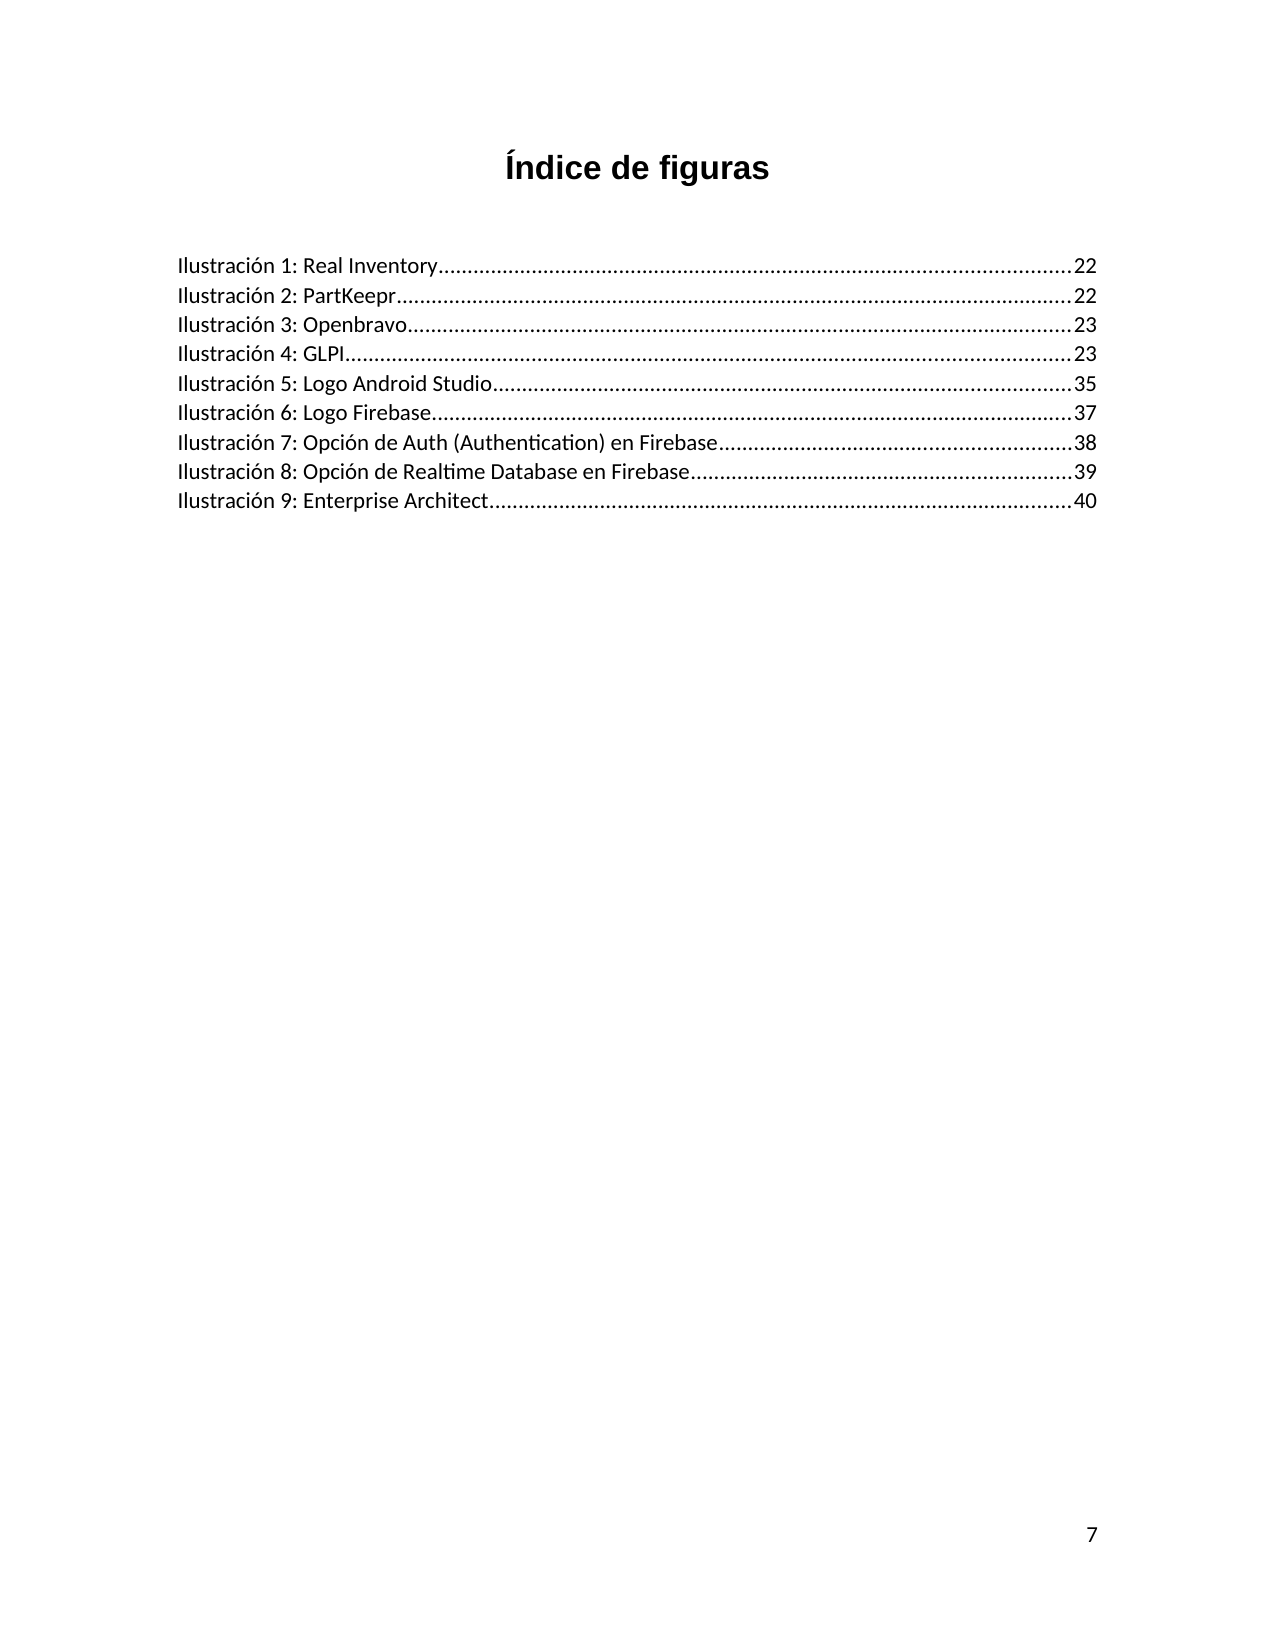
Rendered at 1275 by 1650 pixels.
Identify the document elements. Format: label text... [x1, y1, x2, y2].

text Ilustración 5: Logo Android Studio 35 [177, 369, 1098, 397]
text Ilustración 8: Opción de Realtime Database en Firebase 39 [177, 457, 1098, 485]
text Ilustración 6: Logo Firebase 37 [177, 398, 1098, 426]
text Ilustración 4: GLPI 23 [177, 339, 1098, 367]
text Ilustración 3: Openbravo 23 [177, 310, 1098, 338]
text Ilustración 9: Enterprise Architect 40 [177, 486, 1098, 514]
text Ilustración 1: Real Inventory 22 [177, 251, 1098, 279]
subtitle Índice de figuras [177, 148, 1098, 186]
text Ilustración 7: Opción de Auth (Authentication) en Firebase 38 [177, 428, 1098, 456]
text Ilustración 2: PartKeepr 22 [177, 281, 1098, 309]
